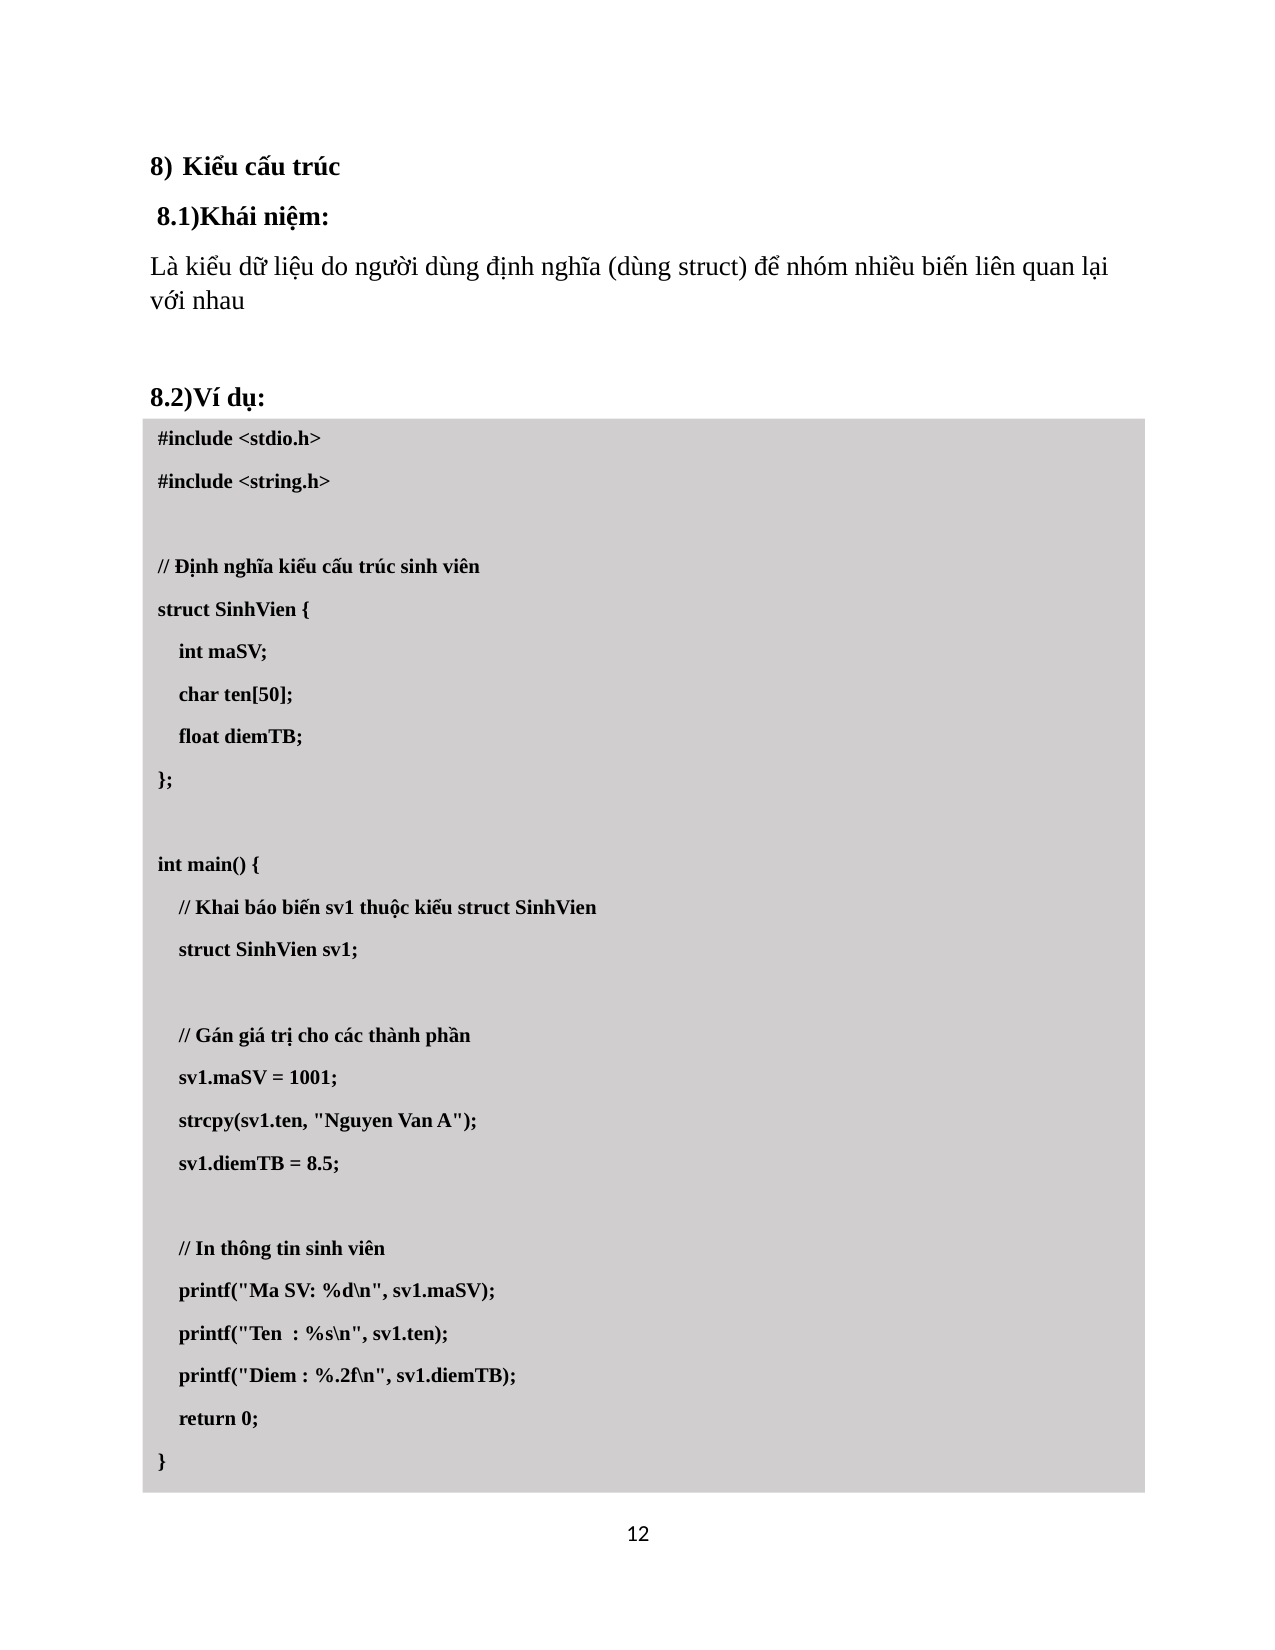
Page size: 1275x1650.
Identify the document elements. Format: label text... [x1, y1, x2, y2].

list 8.2)Ví dụ: [150, 381, 1125, 412]
list 8.1)Khái niệm: [150, 200, 1125, 231]
list Kiểu cấu trúc [150, 150, 1125, 181]
list Là kiểu dữ liệu do người dùng định nghĩa (dùng struct) để nhóm nhiều biến liên quan lại với nhau [150, 250, 1125, 315]
